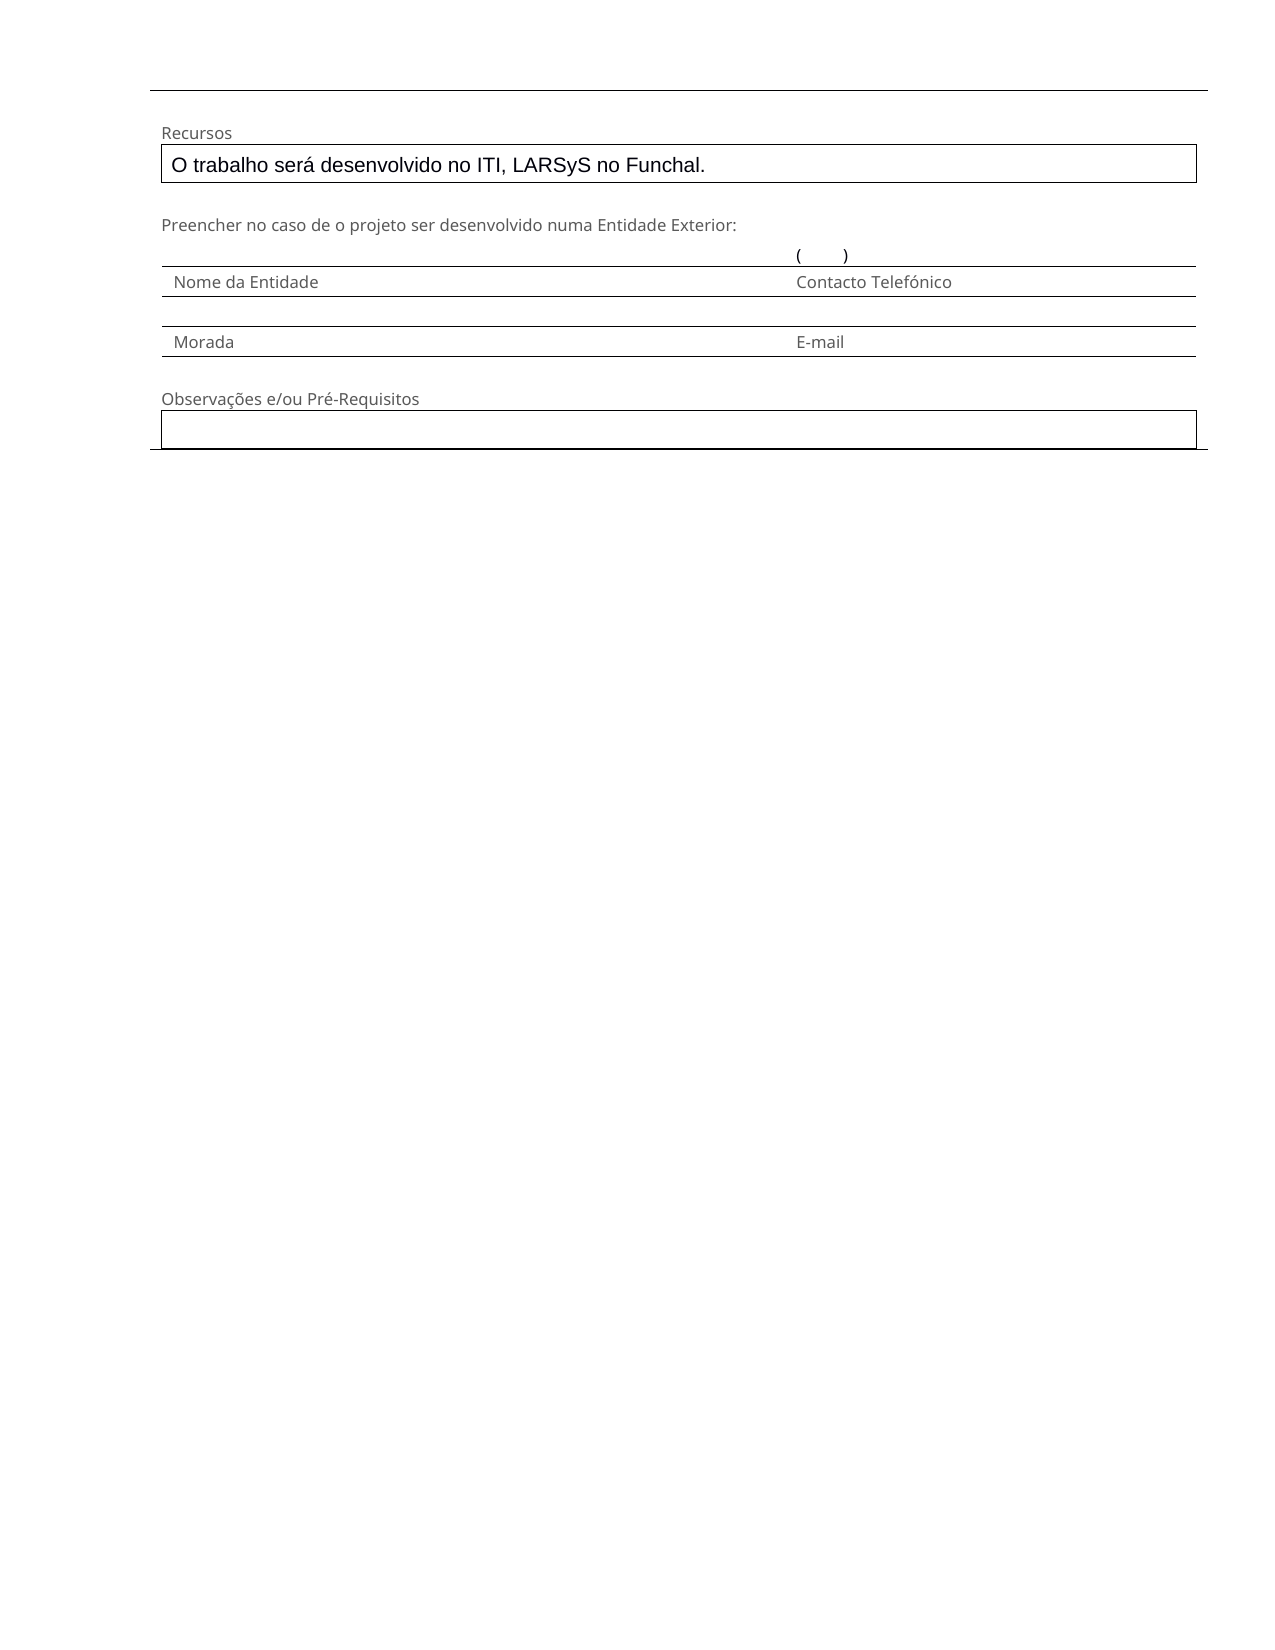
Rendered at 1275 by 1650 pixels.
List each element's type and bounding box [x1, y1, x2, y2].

table_cell [150, 91, 1207, 448]
